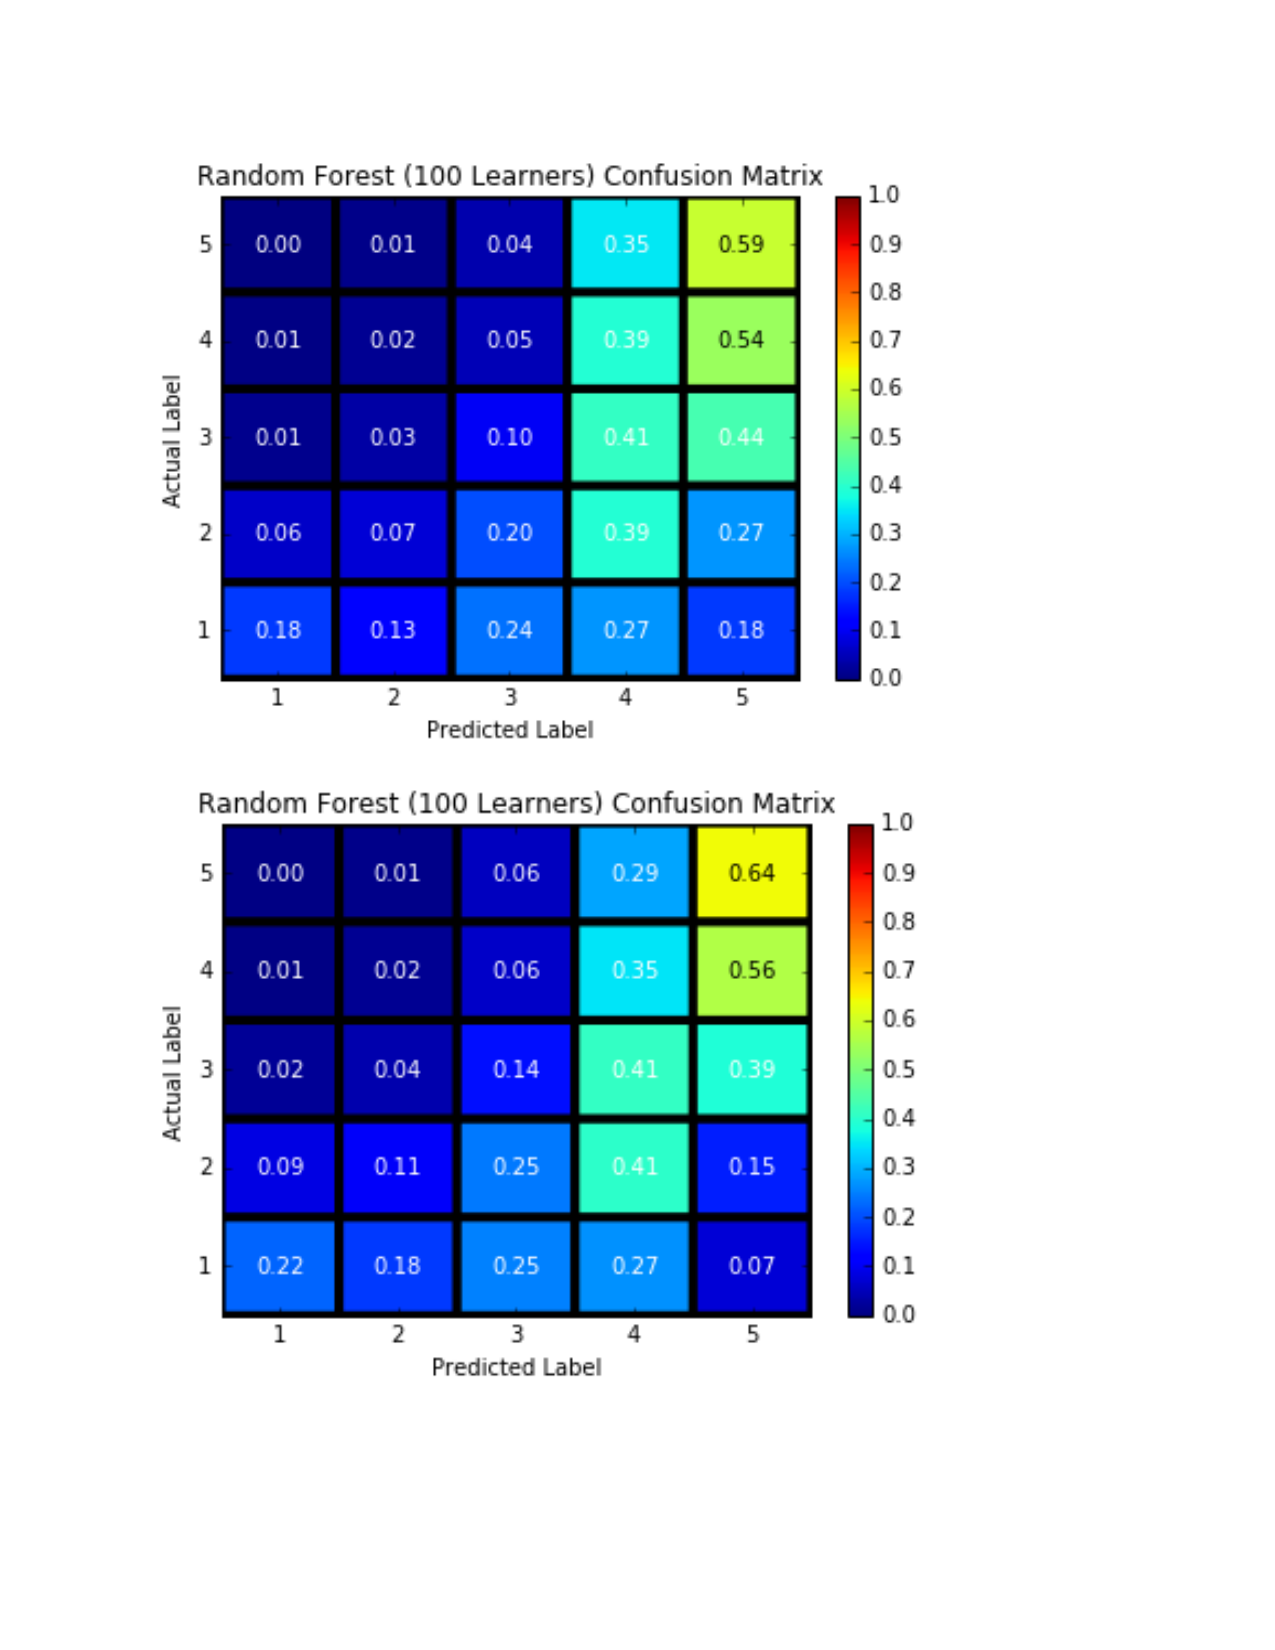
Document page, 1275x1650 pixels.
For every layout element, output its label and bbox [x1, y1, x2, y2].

picture [150, 150, 918, 758]
picture [150, 776, 932, 1396]
